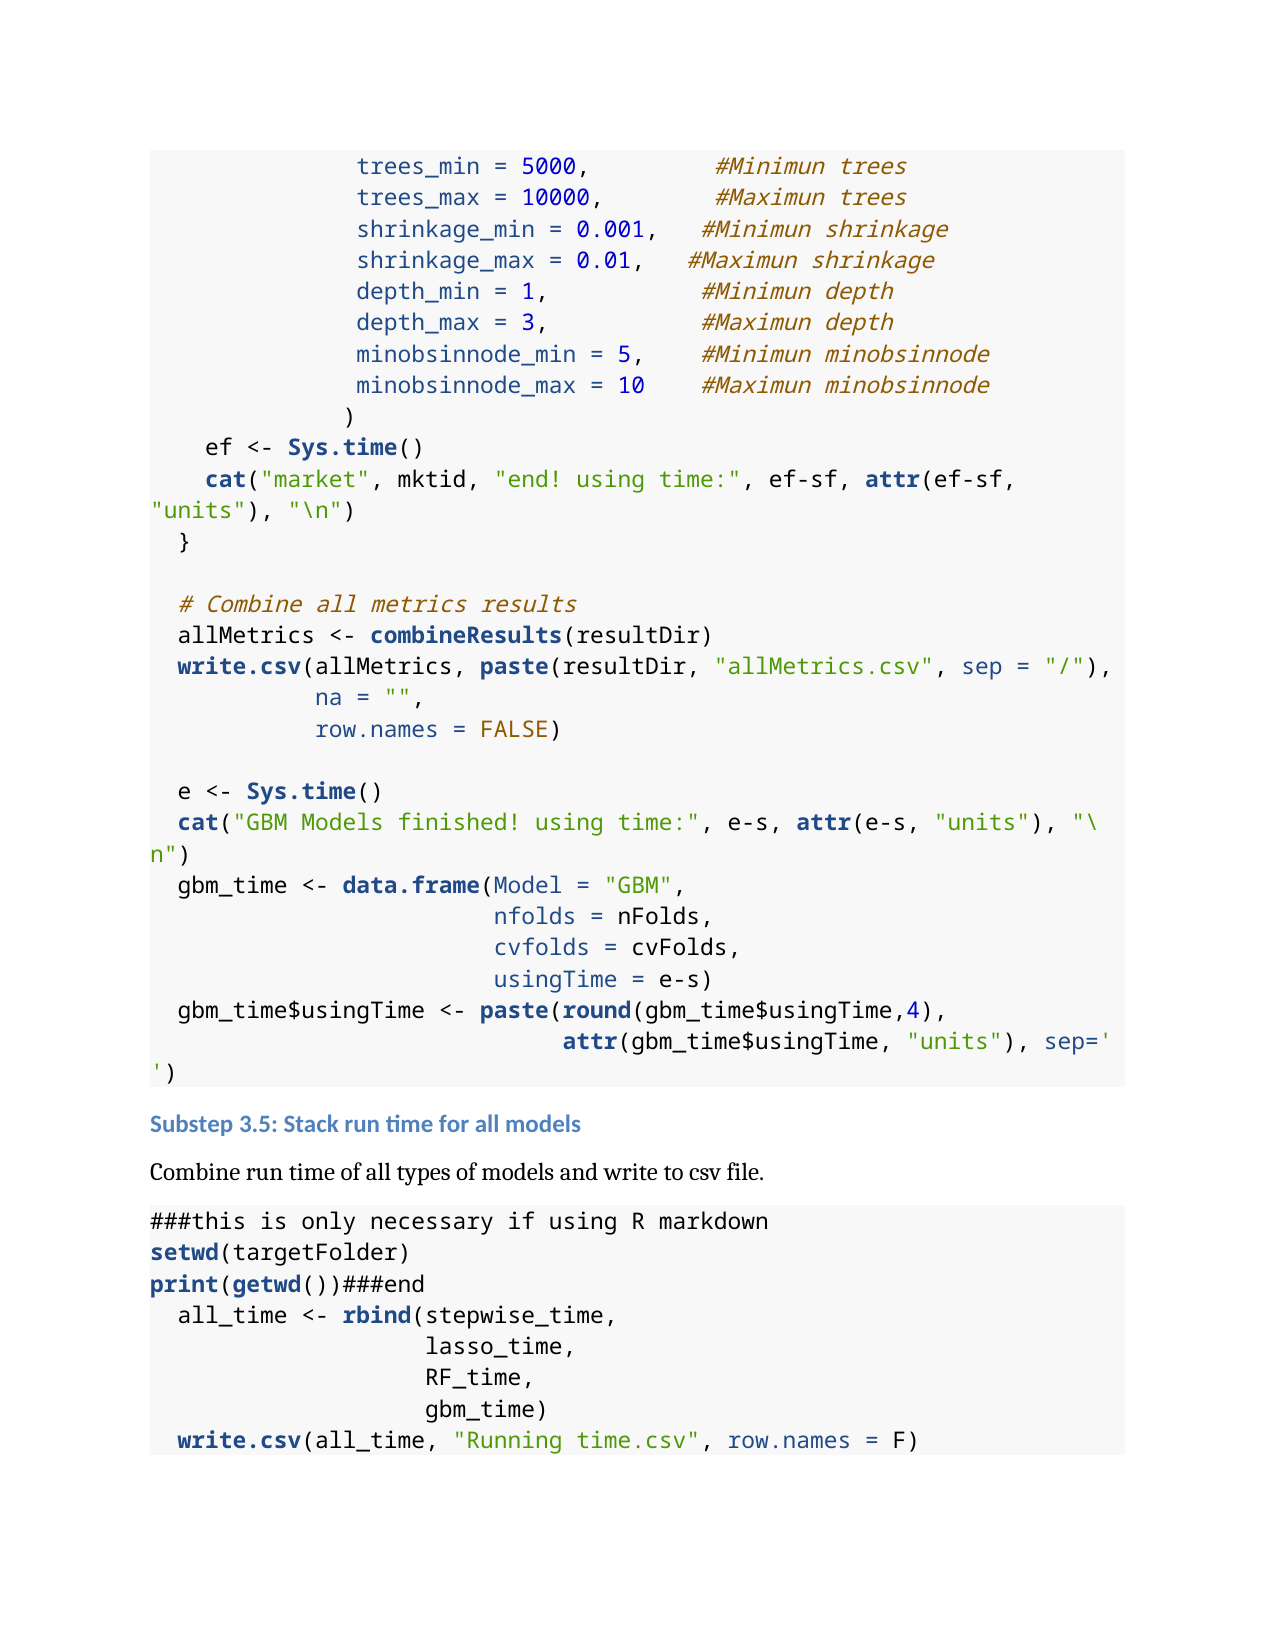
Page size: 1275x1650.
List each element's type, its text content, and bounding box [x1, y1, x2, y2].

subtitle Substep 3.5: Stack run time for all models [150, 1108, 1125, 1139]
text ###this is only necessary if using R markdown setwd(targetFolder) print(getwd())###end all_time <- rbind(stepwise_time, lasso_time, RF_time, gbm_time) write.csv(all_time, "Running time.csv", row.names = F) [411, 1205, 1125, 1455]
text Combine run time of all types of models and write to csv file. [150, 1158, 1125, 1186]
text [150, 150, 1125, 1087]
